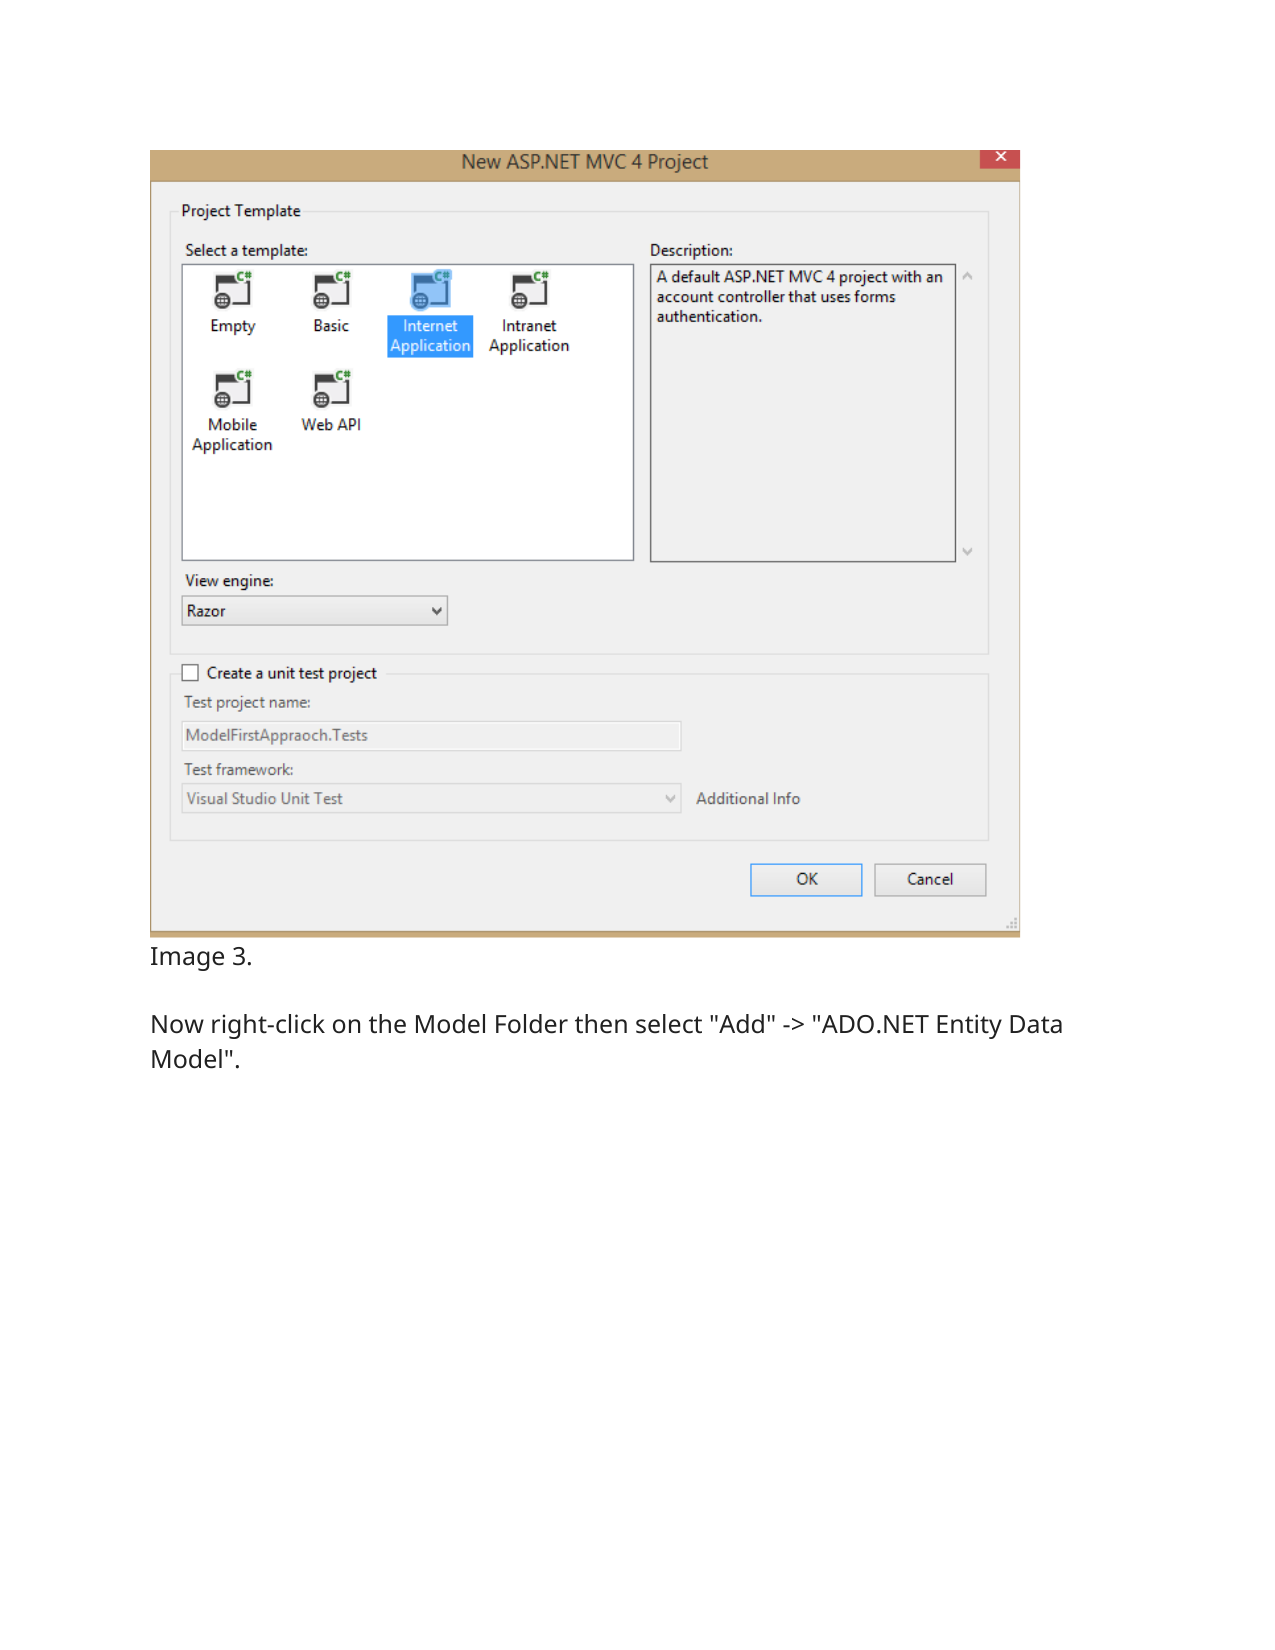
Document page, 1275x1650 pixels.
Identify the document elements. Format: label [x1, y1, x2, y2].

picture [150, 150, 1021, 939]
text [150, 150, 1125, 1109]
